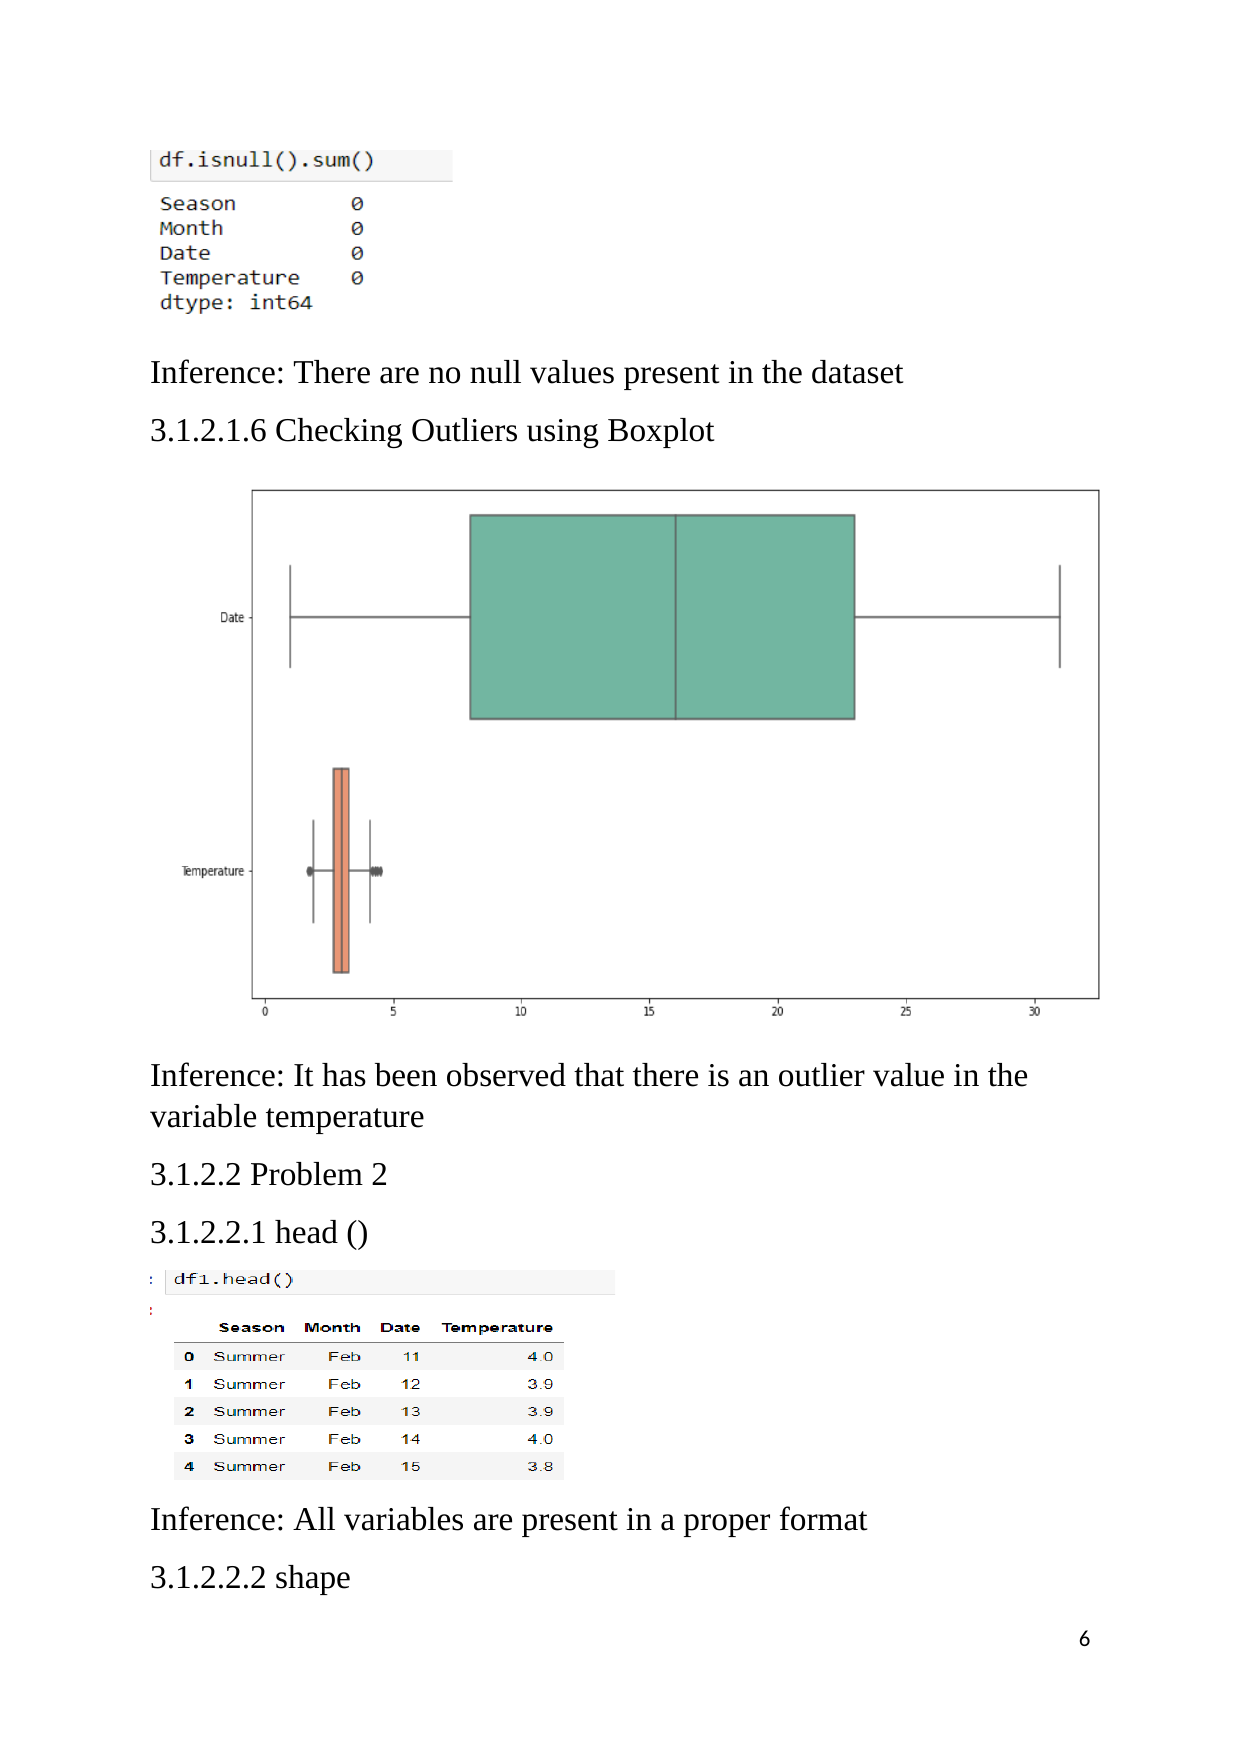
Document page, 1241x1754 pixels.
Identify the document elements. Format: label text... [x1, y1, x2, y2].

text 3.1.2.2.2 shape [150, 1557, 1090, 1596]
text 3.1.2.2.1 head () [150, 1212, 1090, 1251]
text 3.1.2.1.6 Checking Outliers using Boxplot [150, 411, 1090, 449]
text Inference: There are no null values present in the dataset [150, 353, 1090, 391]
picture [150, 468, 1139, 1037]
picture [150, 150, 453, 334]
text Inference: It has been observed that there is an outlier value in the variable temperature [150, 1055, 1090, 1135]
text Inference: All variables are present in a proper format [150, 1499, 1090, 1538]
picture [150, 1270, 615, 1481]
text 3.1.2.2 Problem 2 [150, 1154, 1090, 1193]
